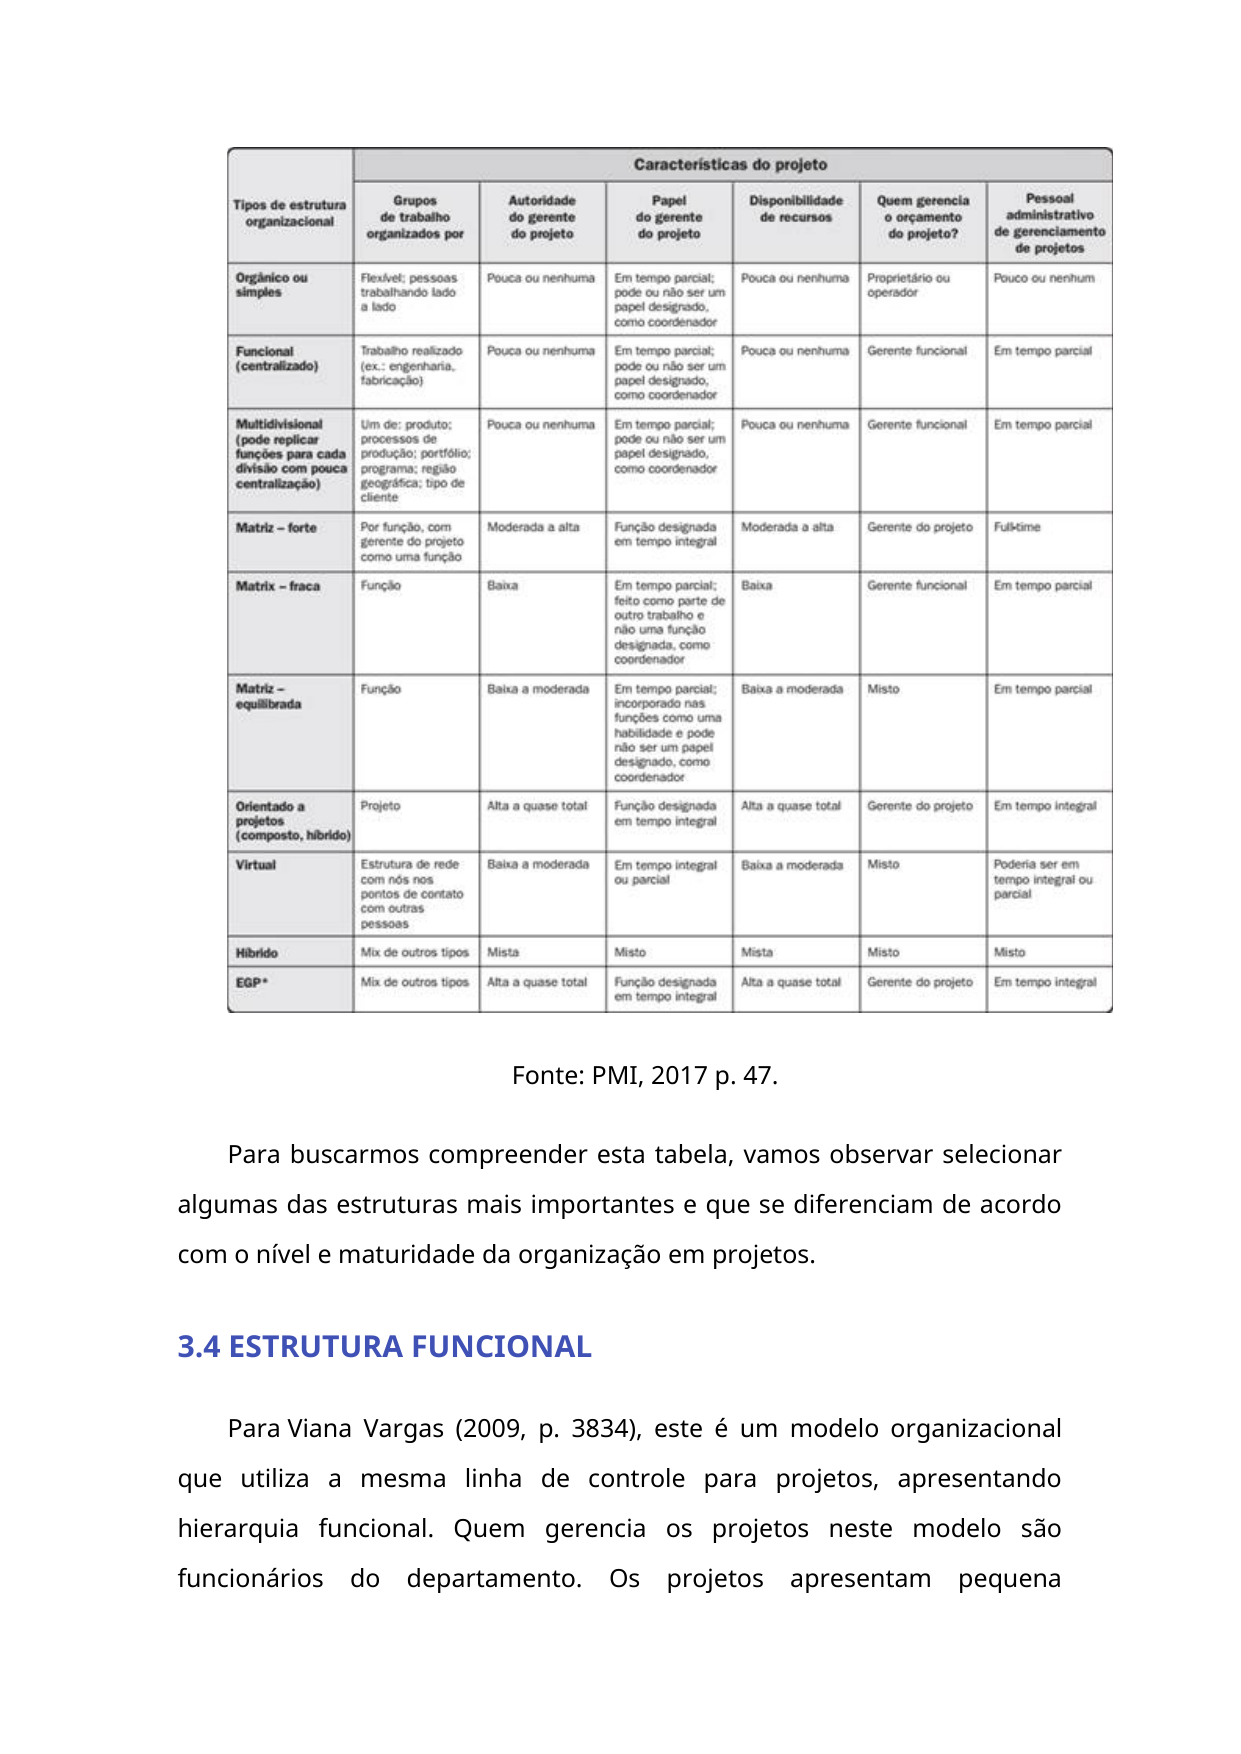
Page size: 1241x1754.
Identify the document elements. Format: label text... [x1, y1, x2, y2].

text Para buscarmos compreender esta tabela, vamos observar selecionar algumas das estruturas mais importantes e que se diferenciam de acordo com o nível e maturidade da organização em projetos. [177, 1121, 1063, 1271]
text Fonte: PMI, 2017 p. 47. [177, 1042, 1063, 1092]
text 3.4 ESTRUTURA FUNCIONAL [177, 1321, 1063, 1366]
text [177, 1395, 1063, 1595]
picture [227, 147, 1113, 1013]
